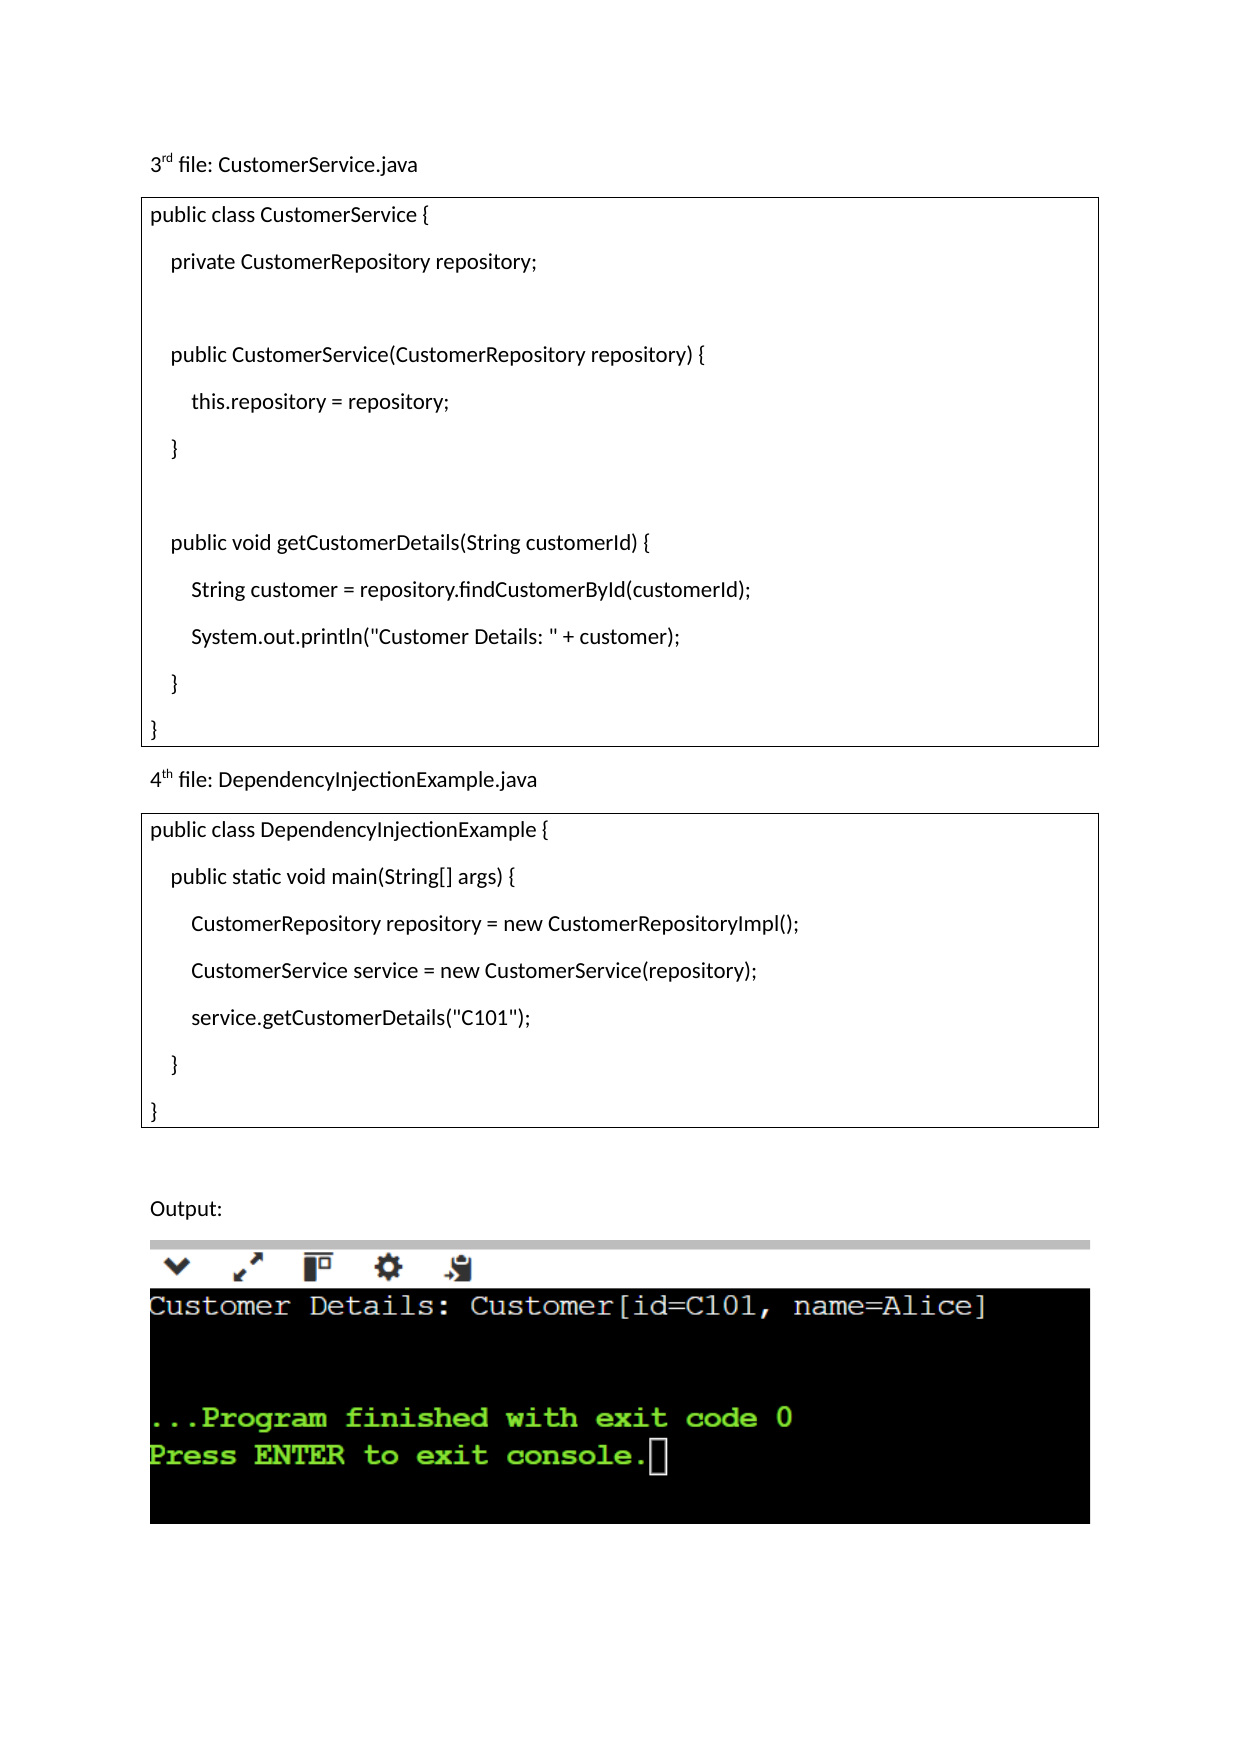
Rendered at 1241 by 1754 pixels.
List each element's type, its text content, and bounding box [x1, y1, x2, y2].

text private CustomerRepository repository; [142, 244, 1098, 275]
text String customer = repository.findCustomerById(customerId); [142, 572, 1098, 603]
text } [142, 431, 1098, 462]
text 3rd file: CustomerService.java [150, 150, 1090, 178]
text CustomerService service = new CustomerService(repository); [142, 953, 1098, 984]
text this.repository = repository; [142, 384, 1098, 416]
text } [142, 1047, 1098, 1078]
text public class CustomerService { [142, 198, 1098, 228]
text } [142, 1094, 1098, 1127]
text System.out.println("Customer Details: " + customer); [142, 619, 1098, 650]
text public CustomerService(CustomerRepository repository) { [142, 337, 1098, 369]
text CustomerRepository repository = new CustomerRepositoryImpl(); [142, 906, 1098, 937]
text public class DependencyInjectionExample { [142, 814, 1098, 844]
text 4th file: DependencyInjectionExample.java [150, 766, 1090, 794]
text } [142, 666, 1098, 697]
text public void getCustomerDetails(String customerId) { [142, 525, 1098, 556]
text Output: [150, 1194, 1090, 1222]
text } [142, 712, 1098, 746]
text service.getCustomerDetails("C101"); [142, 1000, 1098, 1031]
text public static void main(String[] args) { [142, 859, 1098, 891]
picture [150, 1240, 1091, 1524]
